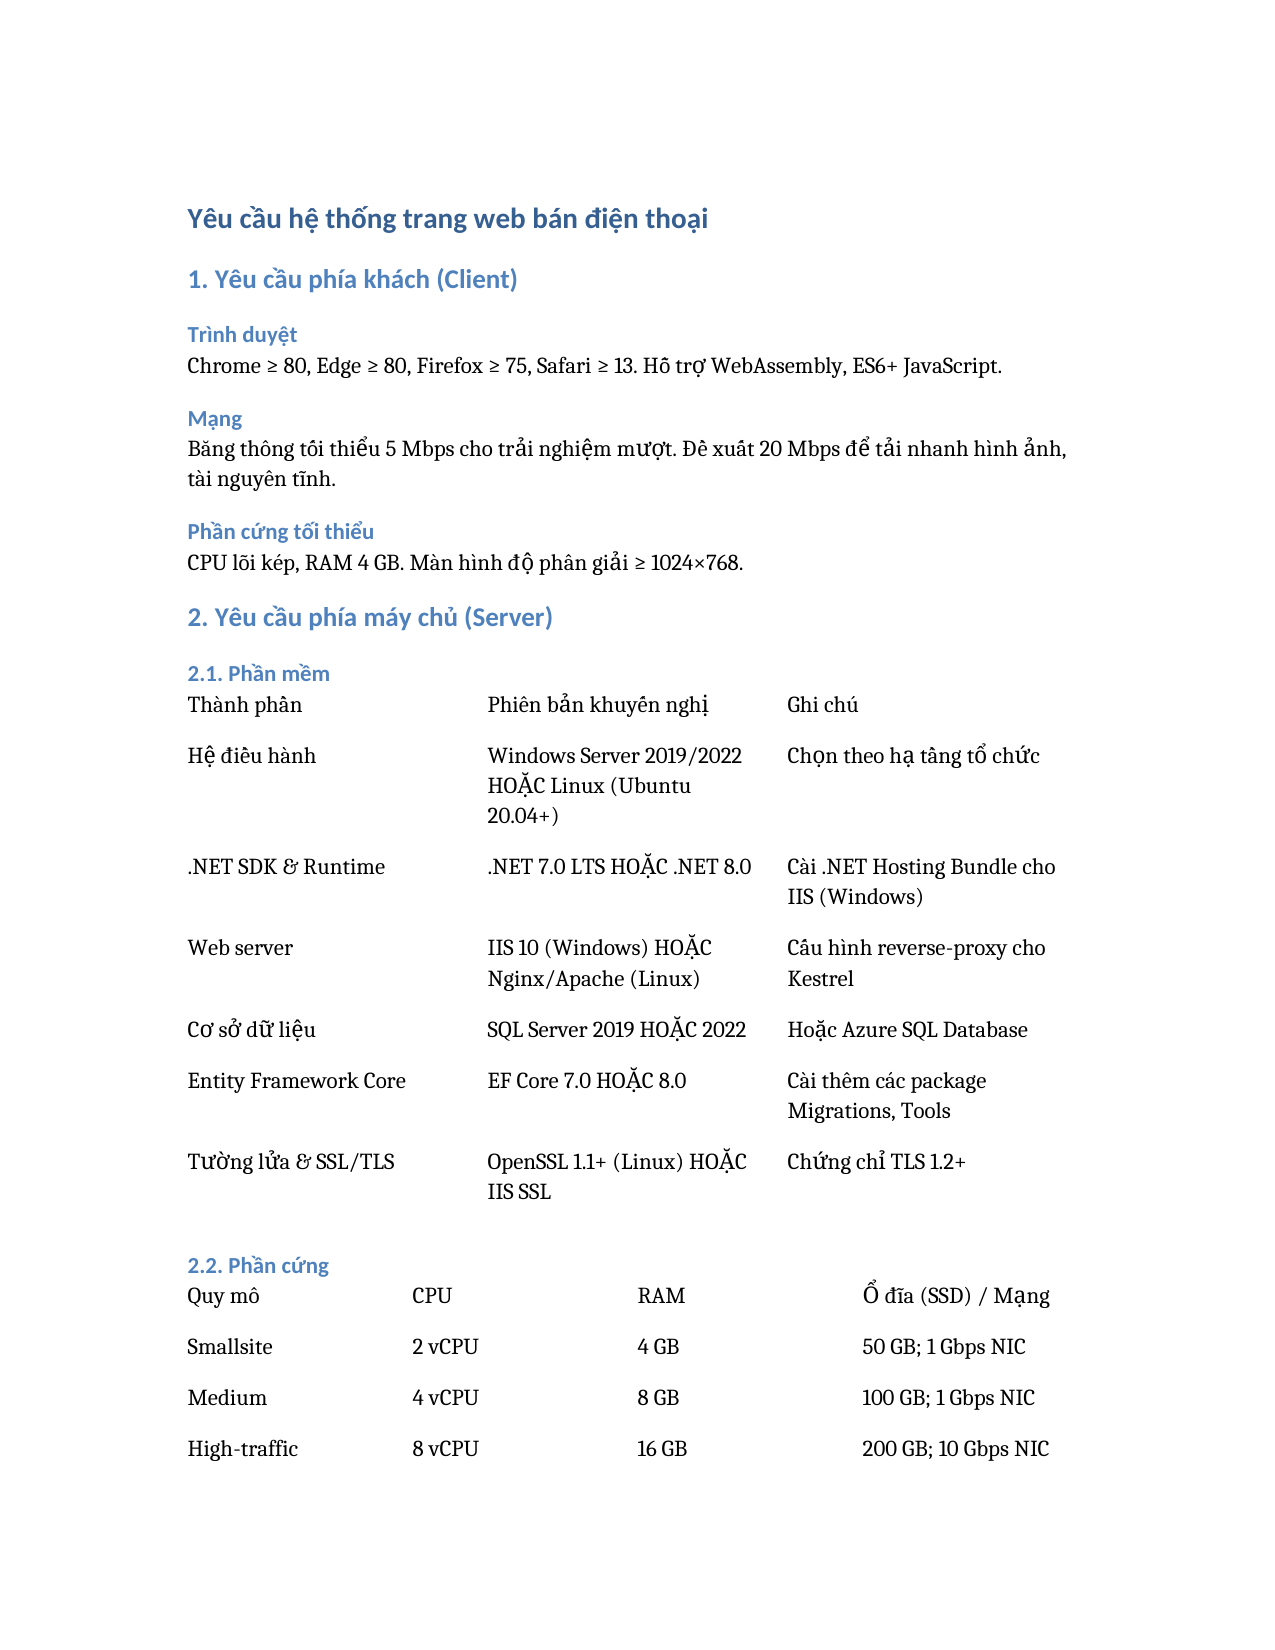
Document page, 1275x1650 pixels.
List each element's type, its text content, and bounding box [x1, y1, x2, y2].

table_cell Tường lửa & SSL/TLS [176, 1149, 476, 1230]
table_cell 50 GB; 1 Gbps NIC [851, 1334, 1076, 1385]
table_header Phiên bản khuyến nghị [476, 691, 776, 742]
table_cell 100 GB; 1 Gbps NIC [851, 1385, 1076, 1436]
table_cell High‑traffic [176, 1436, 401, 1487]
table_cell Chọn theo hạ tầng tổ chức [776, 743, 1076, 854]
subtitle 1. Yêu cầu phía khách (Client) [187, 262, 1087, 295]
table_cell 16 GB [626, 1436, 851, 1487]
table_cell IIS 10 (Windows) HOẶC Nginx/Apache (Linux) [476, 935, 776, 1016]
subtitle Yêu cầu hệ thống trang web bán điện thoại [187, 200, 1087, 236]
table_header RAM [626, 1283, 851, 1334]
table_cell 8 vCPU [401, 1436, 626, 1487]
table_cell 2 vCPU [401, 1334, 626, 1385]
text CPU lõi kép, RAM 4 GB. Màn hình độ phân giải ≥ 1024×768. [187, 549, 1087, 576]
subtitle Trình duyệt [187, 321, 1087, 348]
table_cell 8 GB [626, 1385, 851, 1436]
table_header CPU [401, 1283, 626, 1334]
table_cell EF Core 7.0 HOẶC 8.0 [476, 1068, 776, 1149]
table_cell Entity Framework Core [176, 1068, 476, 1149]
table_cell SQL Server 2019 HOẶC 2022 [476, 1016, 776, 1067]
subtitle 2.1. Phần mềm [187, 659, 1087, 687]
table_cell .NET 7.0 LTS HOẶC .NET 8.0 [476, 854, 776, 935]
table_cell OpenSSL 1.1+ (Linux) HOẶC IIS SSL [476, 1149, 776, 1230]
subtitle Phần cứng tối thiểu [187, 517, 1087, 545]
text Chrome ≥ 80, Edge ≥ 80, Firefox ≥ 75, Safari ≥ 13. Hỗ trợ WebAssembly, ES6+ JavaScript. [187, 353, 1087, 379]
table_cell 200 GB; 10 Gbps NIC [851, 1436, 1076, 1487]
subtitle 2.2. Phần cứng [187, 1251, 1087, 1279]
table_cell Cấu hình reverse‑proxy cho Kestrel [776, 935, 1076, 1016]
table_cell Windows Server 2019/2022 HOẶC Linux (Ubuntu 20.04+) [476, 743, 776, 854]
table_cell Hệ điều hành [176, 743, 476, 854]
table_cell Cơ sở dữ liệu [176, 1016, 476, 1067]
table_cell Smallsite [176, 1334, 401, 1385]
subtitle Mạng [187, 404, 1087, 432]
table_cell Web server [176, 935, 476, 1016]
table_cell Hoặc Azure SQL Database [776, 1016, 1076, 1067]
subtitle 2. Yêu cầu phía máy chủ (Server) [187, 600, 1087, 633]
table_header Ổ đĩa (SSD) / Mạng [851, 1283, 1076, 1334]
table_cell .NET SDK & Runtime [176, 854, 476, 935]
table_cell Chứng chỉ TLS 1.2+ [776, 1149, 1076, 1230]
table_header Ghi chú [776, 691, 1076, 742]
table_cell Medium [176, 1385, 401, 1436]
table_header Quy mô [176, 1283, 401, 1334]
table_cell 4 GB [626, 1334, 851, 1385]
table_cell Cài thêm các package Migrations, Tools [776, 1068, 1076, 1149]
text Băng thông tối thiểu 5 Mbps cho trải nghiệm mượt. Đề xuất 20 Mbps để tải nhanh hình ảnh, tài nguyên tĩnh. [187, 436, 1087, 492]
table_cell 4 vCPU [401, 1385, 626, 1436]
table_cell Cài .NET Hosting Bundle cho IIS (Windows) [776, 854, 1076, 935]
table_header Thành phần [176, 691, 476, 742]
